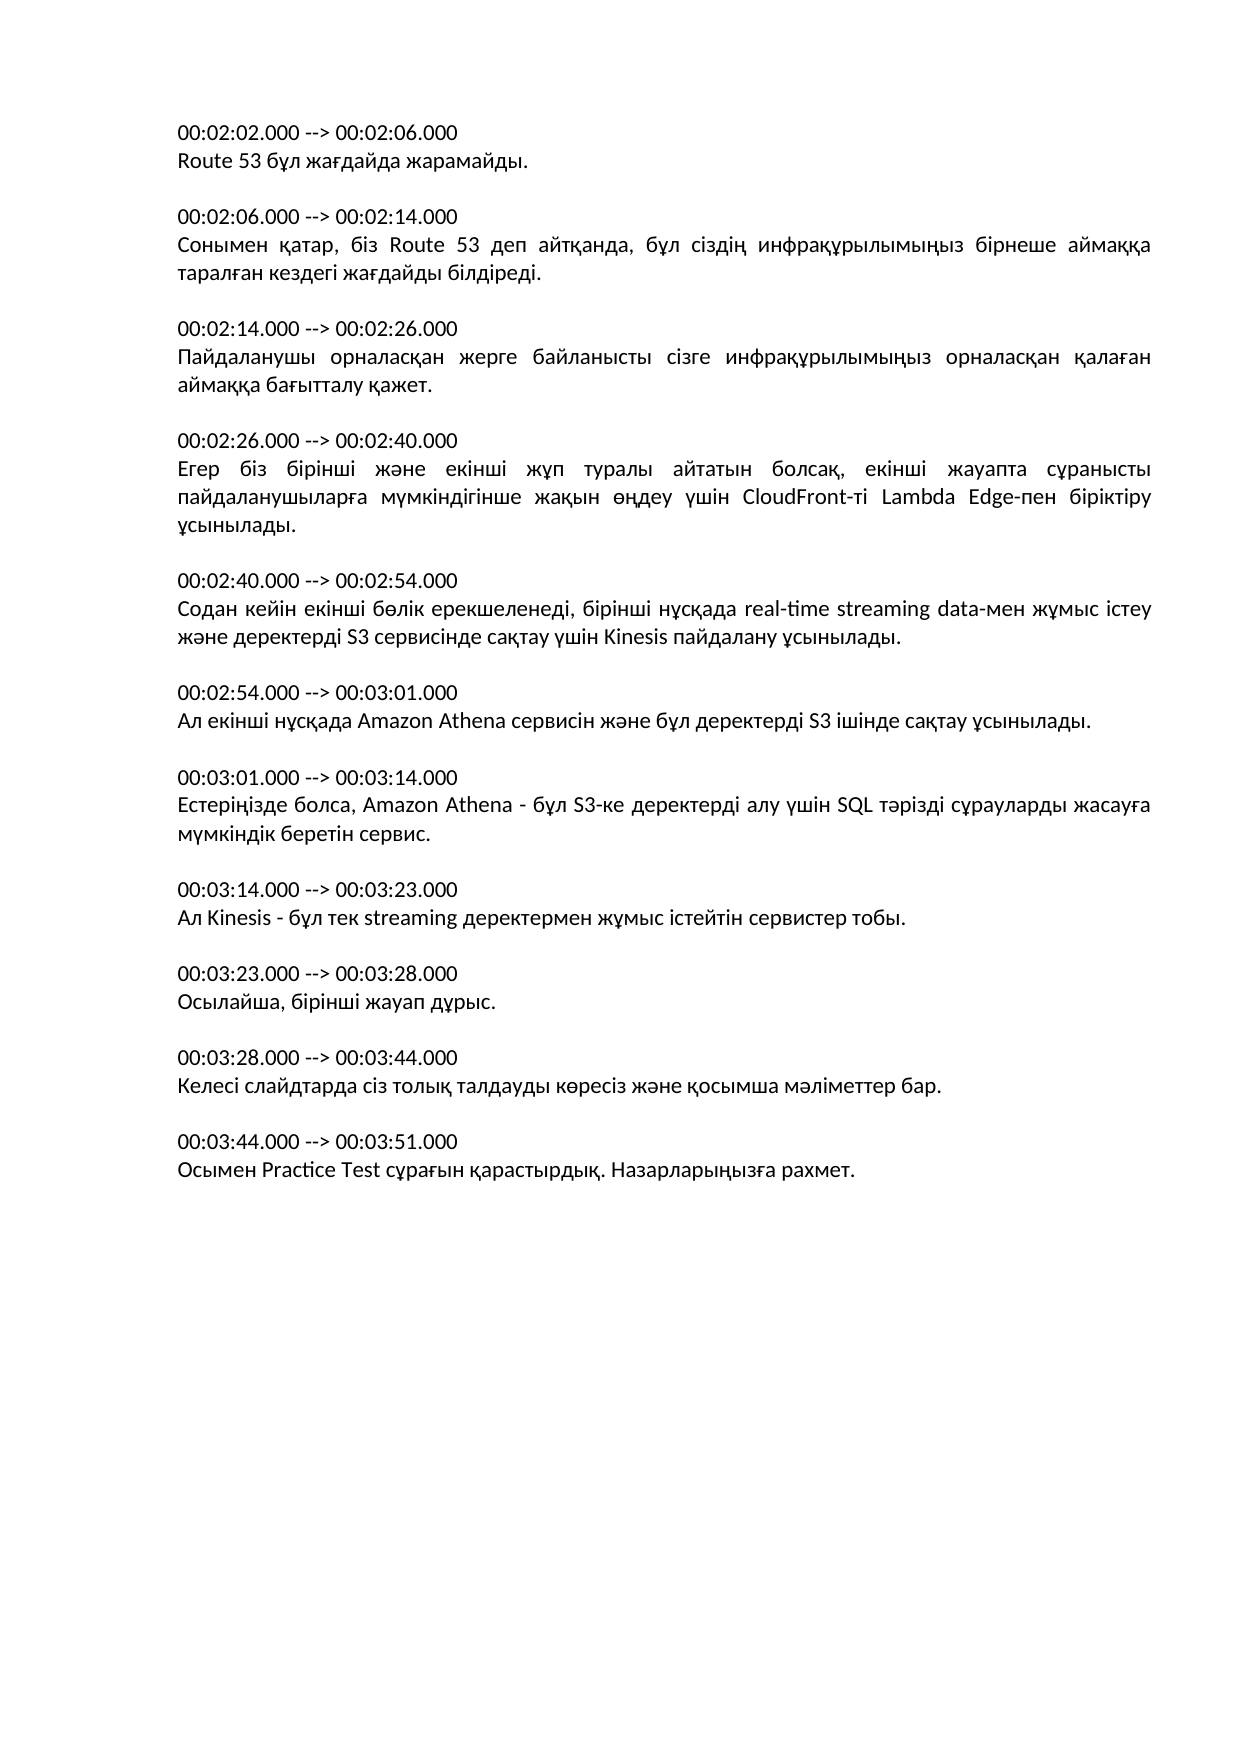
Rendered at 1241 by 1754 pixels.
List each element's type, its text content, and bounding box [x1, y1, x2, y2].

text Сонымен қатар, біз Route 53 деп айтқанда, бұл сіздің инфрақұрылымыңыз бірнеше аймаққа таралған кездегі жағдайды білдіреді. [177, 230, 1152, 286]
text 00:02:26.000 --> 00:02:40.000 [177, 426, 1152, 454]
text 00:02:02.000 --> 00:02:06.000 [177, 118, 1152, 146]
text Келесі слайдтарда сіз толық талдауды көресіз және қосымша мәліметтер бар. [177, 1071, 1152, 1099]
text 00:03:14.000 --> 00:03:23.000 [177, 875, 1152, 903]
text 00:03:44.000 --> 00:03:51.000 [177, 1127, 1152, 1155]
text 00:03:01.000 --> 00:03:14.000 [177, 763, 1152, 791]
text Ал екінші нұсқада Amazon Athena сервисін және бұл деректерді S3 ішінде сақтау ұсынылады. [177, 707, 1152, 734]
text 00:03:28.000 --> 00:03:44.000 [177, 1043, 1152, 1071]
text Осылайша, бірінші жауап дұрыс. [177, 987, 1152, 1015]
text Егер біз бірінші және екінші жұп туралы айтатын болсақ, екінші жауапта сұранысты пайдаланушыларға мүмкіндігінше жақын өңдеу үшін CloudFront-ті Lambda Edge-пен біріктіру ұсынылады. [177, 454, 1152, 538]
text 00:03:23.000 --> 00:03:28.000 [177, 959, 1152, 987]
text 00:02:06.000 --> 00:02:14.000 [177, 202, 1152, 230]
text 00:02:14.000 --> 00:02:26.000 [177, 314, 1152, 342]
text Route 53 бұл жағдайда жарамайды. [177, 146, 1152, 174]
text Осымен Practice Test сұрағын қарастырдық. Назарларыңызға рахмет. [177, 1155, 1152, 1183]
text 00:02:40.000 --> 00:02:54.000 [177, 566, 1152, 594]
text Естеріңізде болса, Amazon Athena - бұл S3-ке деректерді алу үшін SQL тәрізді сұрауларды жасауға мүмкіндік беретін сервис. [177, 791, 1152, 847]
text 00:02:54.000 --> 00:03:01.000 [177, 678, 1152, 707]
text Ал Kinesis - бұл тек streaming деректермен жұмыс істейтін сервистер тобы. [177, 903, 1152, 931]
text Содан кейін екінші бөлік ерекшеленеді, бірінші нұсқада real-time streaming data-мен жұмыс істеу және деректерді S3 сервисінде сақтау үшін Kinesis пайдалану ұсынылады. [177, 594, 1152, 651]
text Пайдаланушы орналасқан жерге байланысты сізге инфрақұрылымыңыз орналасқан қалаған аймаққа бағытталу қажет. [177, 342, 1152, 398]
